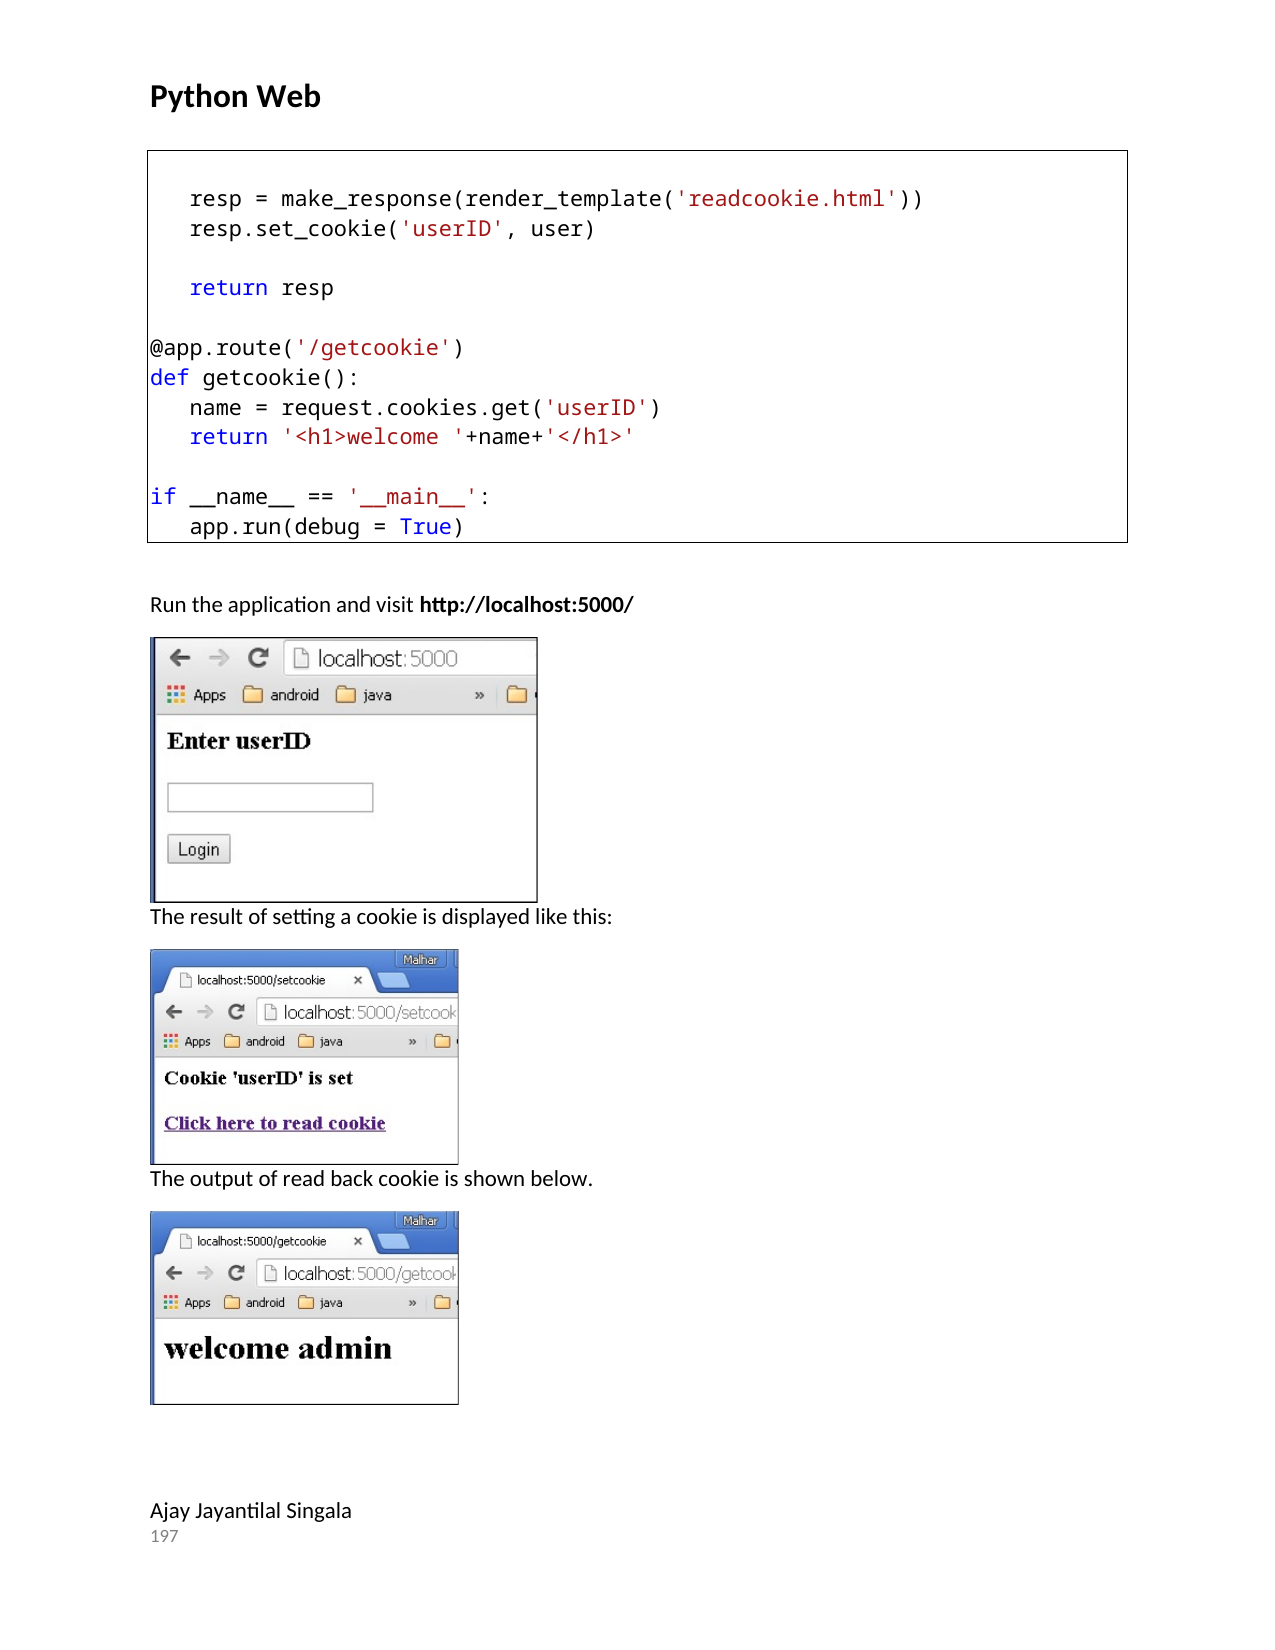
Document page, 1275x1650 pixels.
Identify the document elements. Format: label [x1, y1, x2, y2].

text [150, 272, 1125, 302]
picture [150, 1211, 459, 1405]
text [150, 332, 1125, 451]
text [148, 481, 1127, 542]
picture [150, 949, 459, 1165]
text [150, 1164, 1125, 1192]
picture [150, 637, 538, 903]
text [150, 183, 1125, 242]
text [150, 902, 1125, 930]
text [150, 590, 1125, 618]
